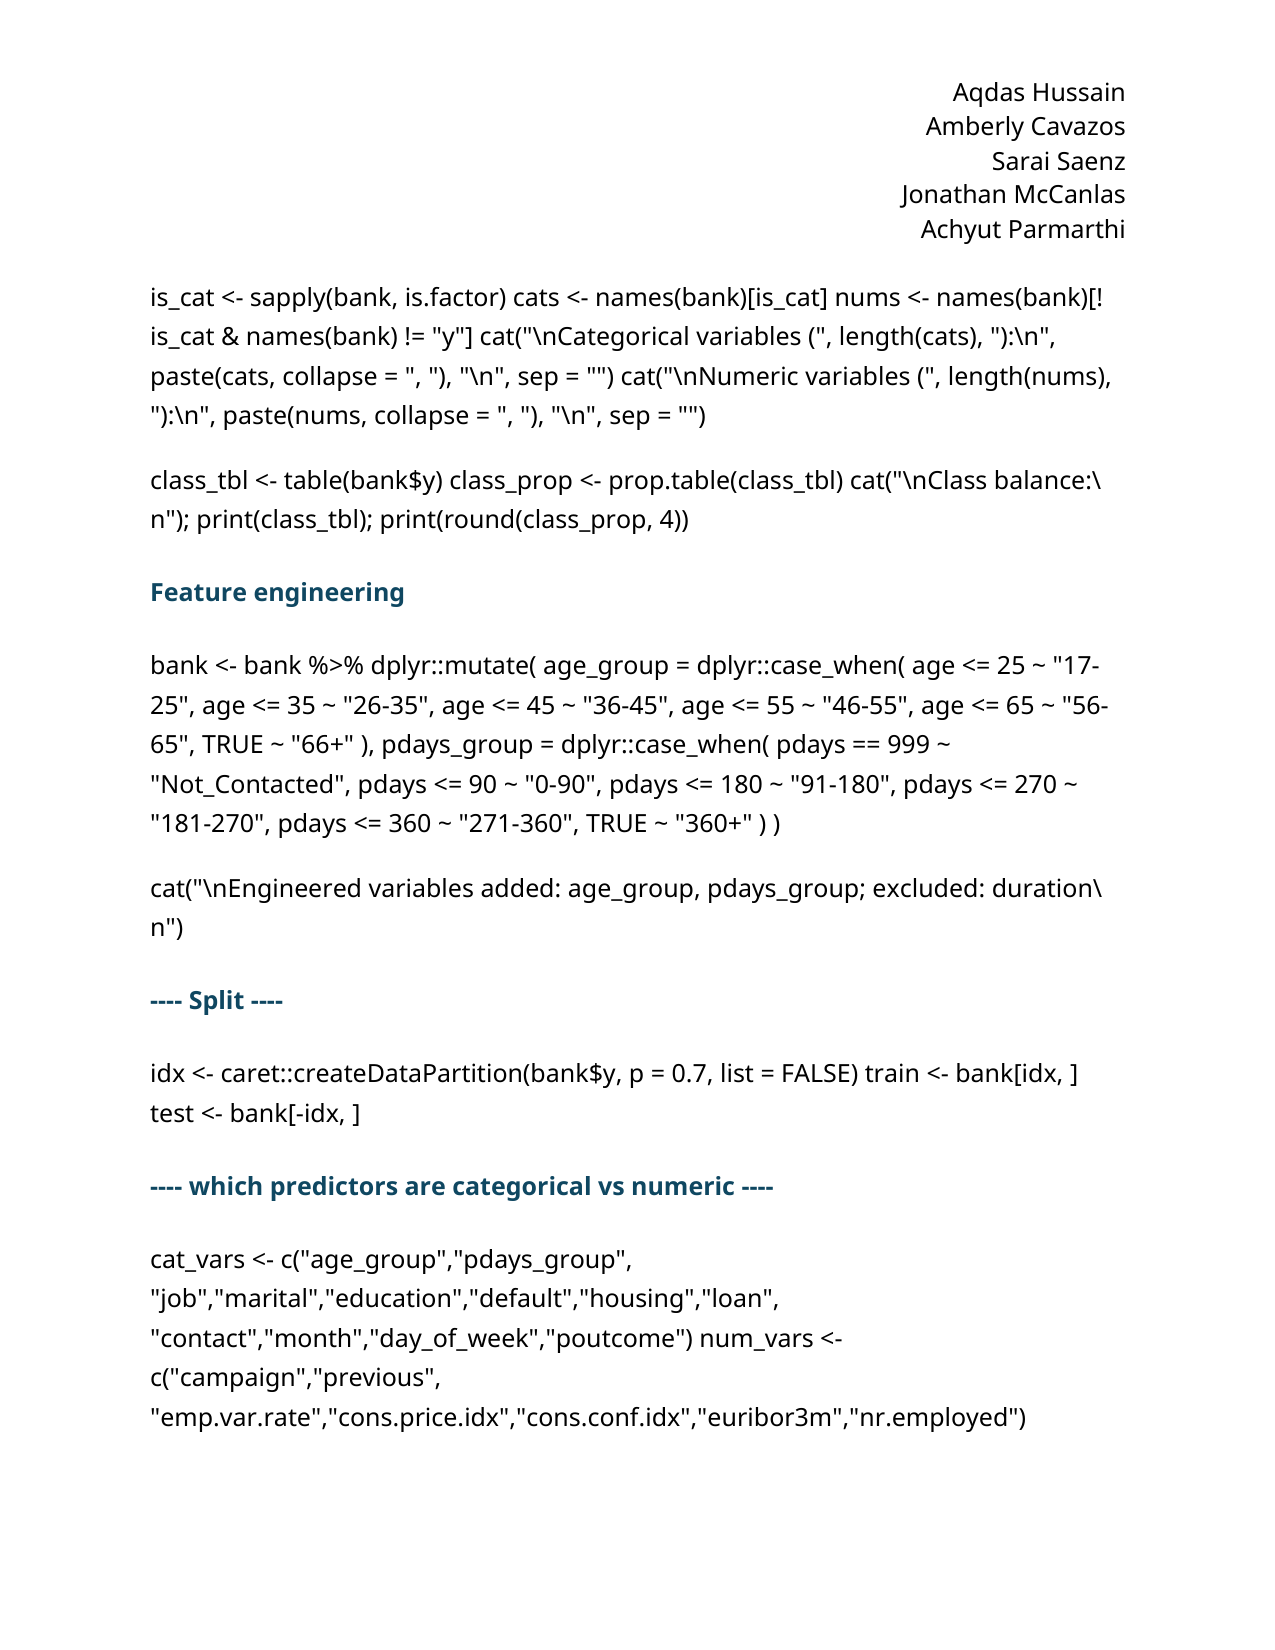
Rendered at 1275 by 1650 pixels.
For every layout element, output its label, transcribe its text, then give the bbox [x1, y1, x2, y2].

text cat("\nEngineered variables added: age_group, pdays_group; excluded: duration\n") [150, 870, 1125, 944]
text is_cat <- sapply(bank, is.factor) cats <- names(bank)[is_cat] nums <- names(bank)[!is_cat & names(bank) != "y"] cat("\nCategorical variables (", length(cats), "):\n", paste(cats, collapse = ", "), "\n", sep = "") cat("\nNumeric variables (", length(nums), "):\n", paste(nums, collapse = ", "), "\n", sep = "") [150, 279, 1125, 432]
subtitle ---- which predictors are categorical vs numeric ---- [150, 1168, 1125, 1202]
text class_tbl <- table(bank$y) class_prop <- prop.table(class_tbl) cat("\nClass balance:\n"); print(class_tbl); print(round(class_prop, 4)) [150, 462, 1125, 536]
subtitle Feature engineering [150, 575, 1125, 609]
text idx <- caret::createDataPartition(bank$y, p = 0.7, list = FALSE) train <- bank[idx, ] test <- bank[-idx, ] [150, 1056, 1125, 1129]
text cat_vars <- c("age_group","pdays_group", "job","marital","education","default","housing","loan", "contact","month","day_of_week","poutcome") num_vars <- c("campaign","previous", "emp.var.rate","cons.price.idx","cons.conf.idx","euribor3m","nr.employed") [150, 1241, 1125, 1433]
text bank <- bank %>% dplyr::mutate( age_group = dplyr::case_when( age <= 25 ~ "17-25", age <= 35 ~ "26-35", age <= 45 ~ "36-45", age <= 55 ~ "46-55", age <= 65 ~ "56-65", TRUE ~ "66+" ), pdays_group = dplyr::case_when( pdays == 999 ~ "Not_Contacted", pdays <= 90 ~ "0-90", pdays <= 180 ~ "91-180", pdays <= 270 ~ "181-270", pdays <= 360 ~ "271-360", TRUE ~ "360+" ) ) [150, 648, 1125, 840]
subtitle ---- Split ---- [150, 983, 1125, 1017]
